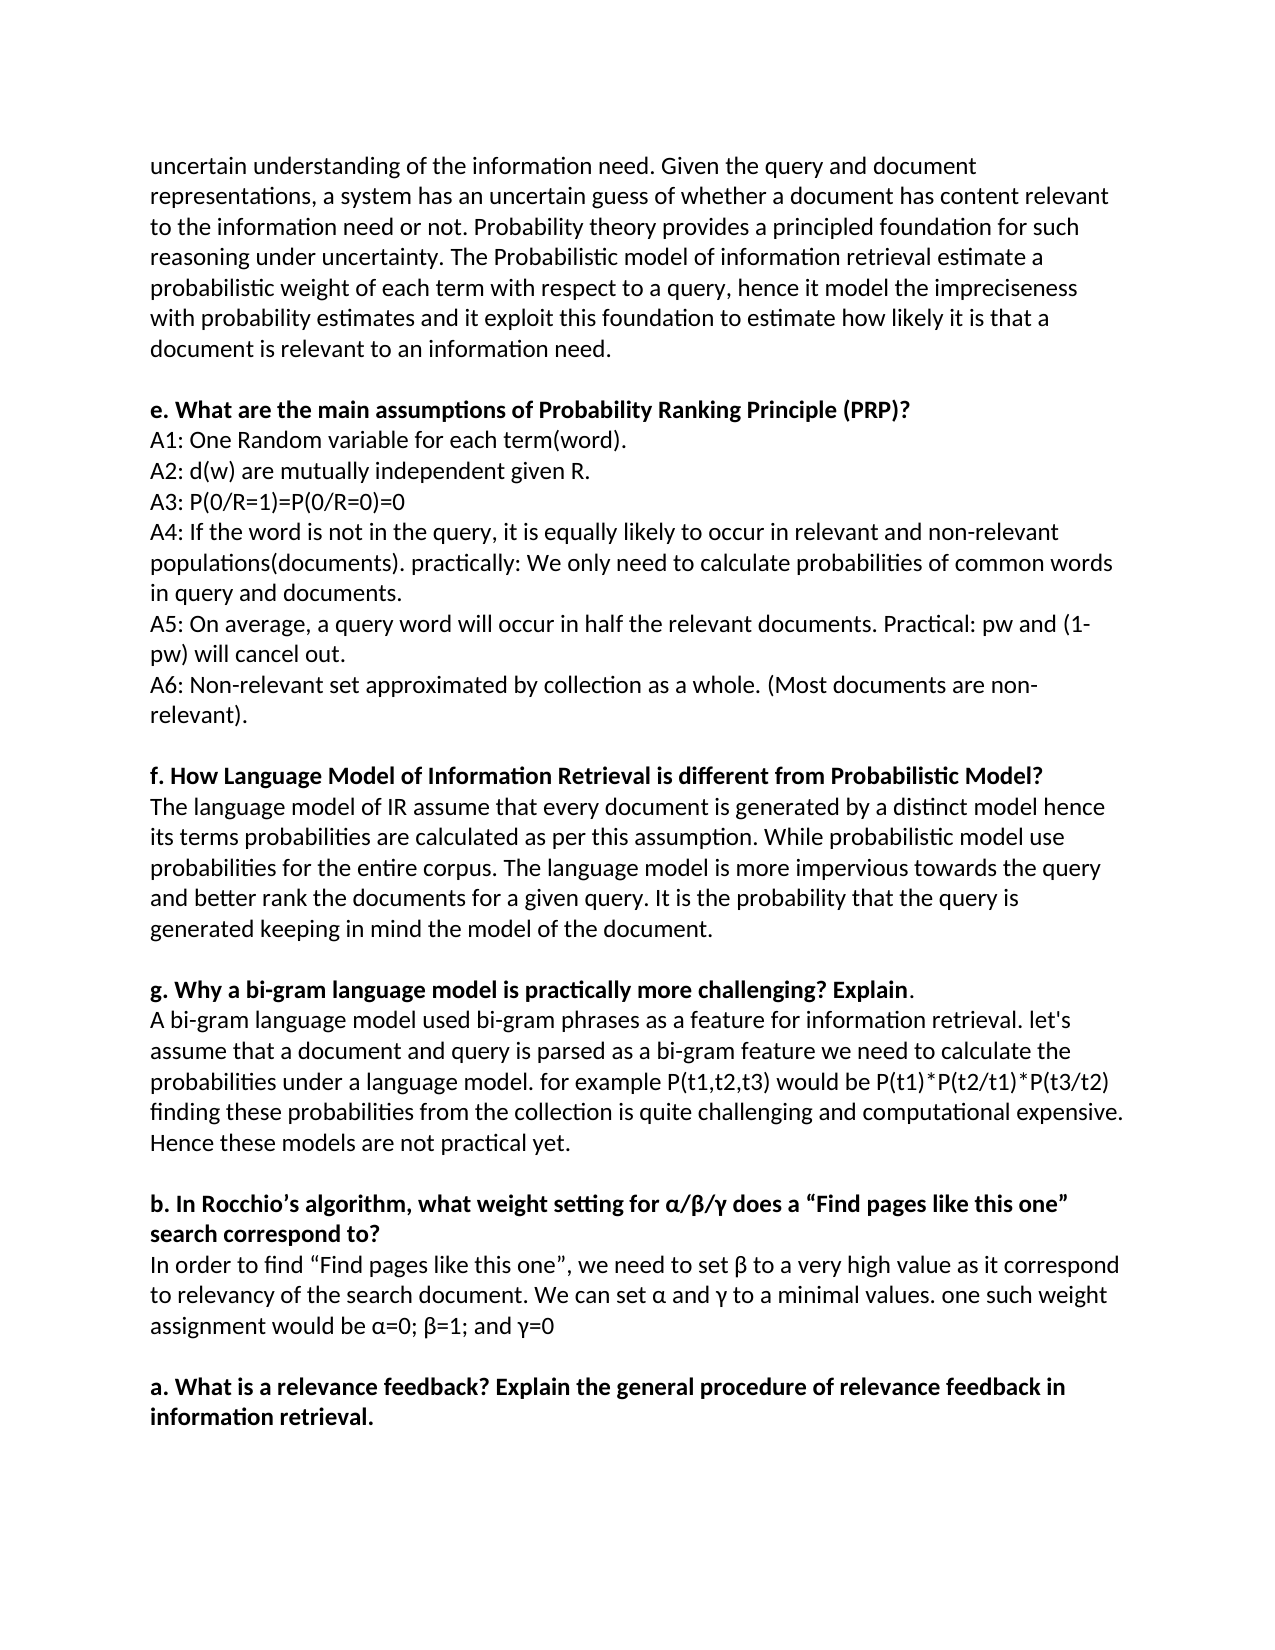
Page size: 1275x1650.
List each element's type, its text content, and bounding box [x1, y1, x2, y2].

text e. What are the main assumptions of Probability Ranking Principle (PRP)? [150, 394, 1125, 425]
text a. What is a relevance feedback? Explain the general procedure of relevance feedback in information retrieval. [150, 1371, 1125, 1432]
text g. Why a bi-gram language model is practically more challenging? Explain. [150, 974, 1125, 1004]
text A bi-gram language model used bi-gram phrases as a feature for information retrieval. let's assume that a document and query is parsed as a bi-gram feature we need to calculate the probabilities under a language model. for example P(t1,t2,t3) would be P(t1)*P(t2/t1)*P(t3/t2) finding these probabilities from the collection is quite challenging and computational expensive. Hence these models are not practical yet. [150, 1004, 1125, 1157]
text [150, 150, 1125, 364]
text The language model of IR assume that every document is generated by a distinct model hence its terms probabilities are calculated as per this assumption. While probabilistic model use probabilities for the entire corpus. The language model is more impervious towards the query and better rank the documents for a given query. It is the probability that the query is generated keeping in mind the model of the document. [150, 791, 1125, 943]
text f. How Language Model of Information Retrieval is different from Probabilistic Model? [150, 760, 1125, 791]
text A1: One Random variable for each term(word). [150, 425, 1125, 455]
text A3: P(0/R=1)=P(0/R=0)=0 [150, 486, 1125, 516]
text A5: On average, a query word will occur in half the relevant documents. Practical: pw and (1-pw) will cancel out. [150, 608, 1125, 669]
text A4: If the word is not in the query, it is equally likely to occur in relevant and non-relevant populations(documents). practically: We only need to calculate probabilities of common words in query and documents. [150, 516, 1125, 608]
text A2: d(w) are mutually independent given R. [150, 455, 1125, 486]
text b. In Rocchio’s algorithm, what weight setting for α/β/γ does a “Find pages like this one” search correspond to? [150, 1188, 1125, 1249]
text A6: Non-relevant set approximated by collection as a whole. (Most documents are non-relevant). [150, 669, 1125, 730]
text In order to find “Find pages like this one”, we need to set β to a very high value as it correspond to relevancy of the search document. We can set α and γ to a minimal values. one such weight assignment would be α=0; β=1; and γ=0 [150, 1249, 1125, 1340]
